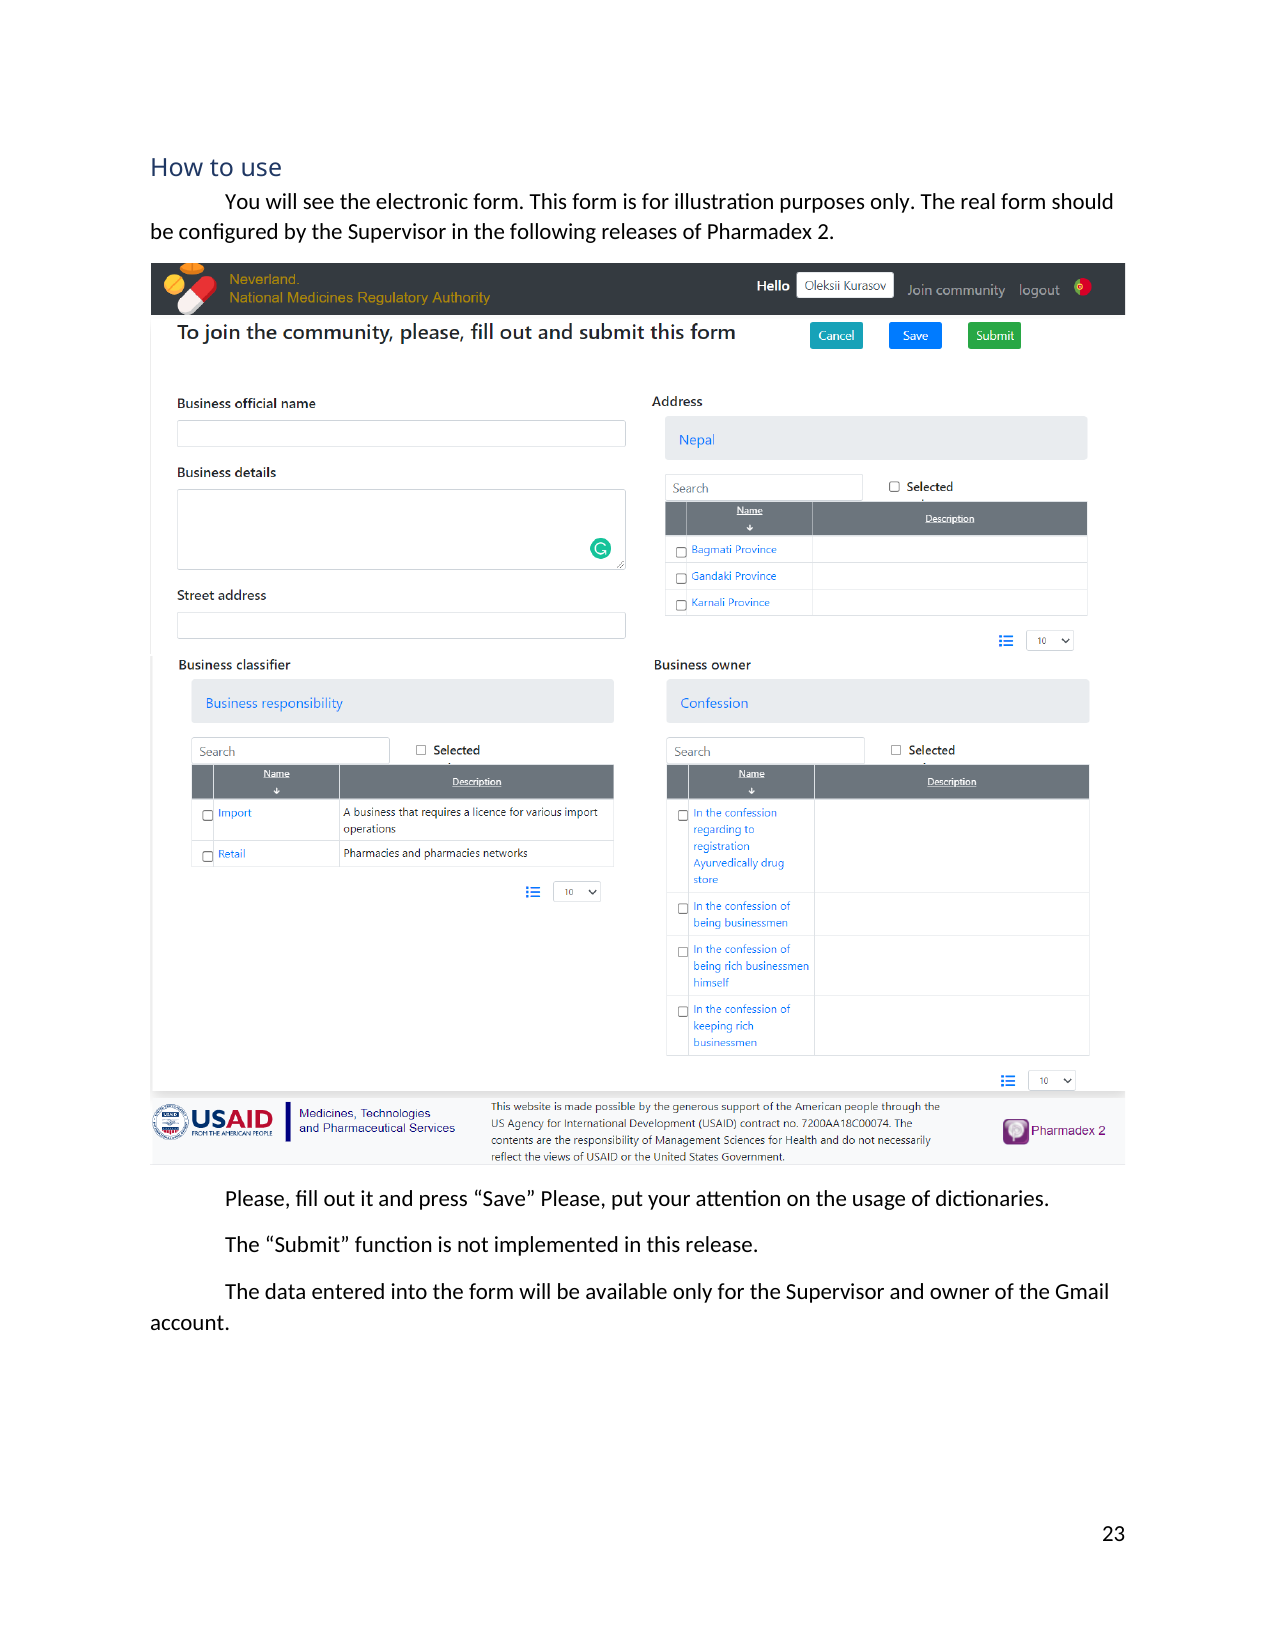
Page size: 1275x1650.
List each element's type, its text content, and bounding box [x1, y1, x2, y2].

text You will see the electronic form. This form is for illustration purposes only. The real form should be configured by the Supervisor in the following releases of Pharmadex 2. [150, 187, 1125, 245]
text Please, fill out it and press “Save” Please, put your attention on the usage of dictionaries. [150, 1184, 1125, 1212]
text The data entered into the form will be available only for the Supervisor and owner of the Gmail account. [150, 1277, 1125, 1336]
picture [150, 656, 1125, 1165]
subtitle How to use [150, 150, 1125, 184]
picture [150, 263, 1125, 654]
text The “Submit” function is not implemented in this release. [150, 1231, 1125, 1259]
